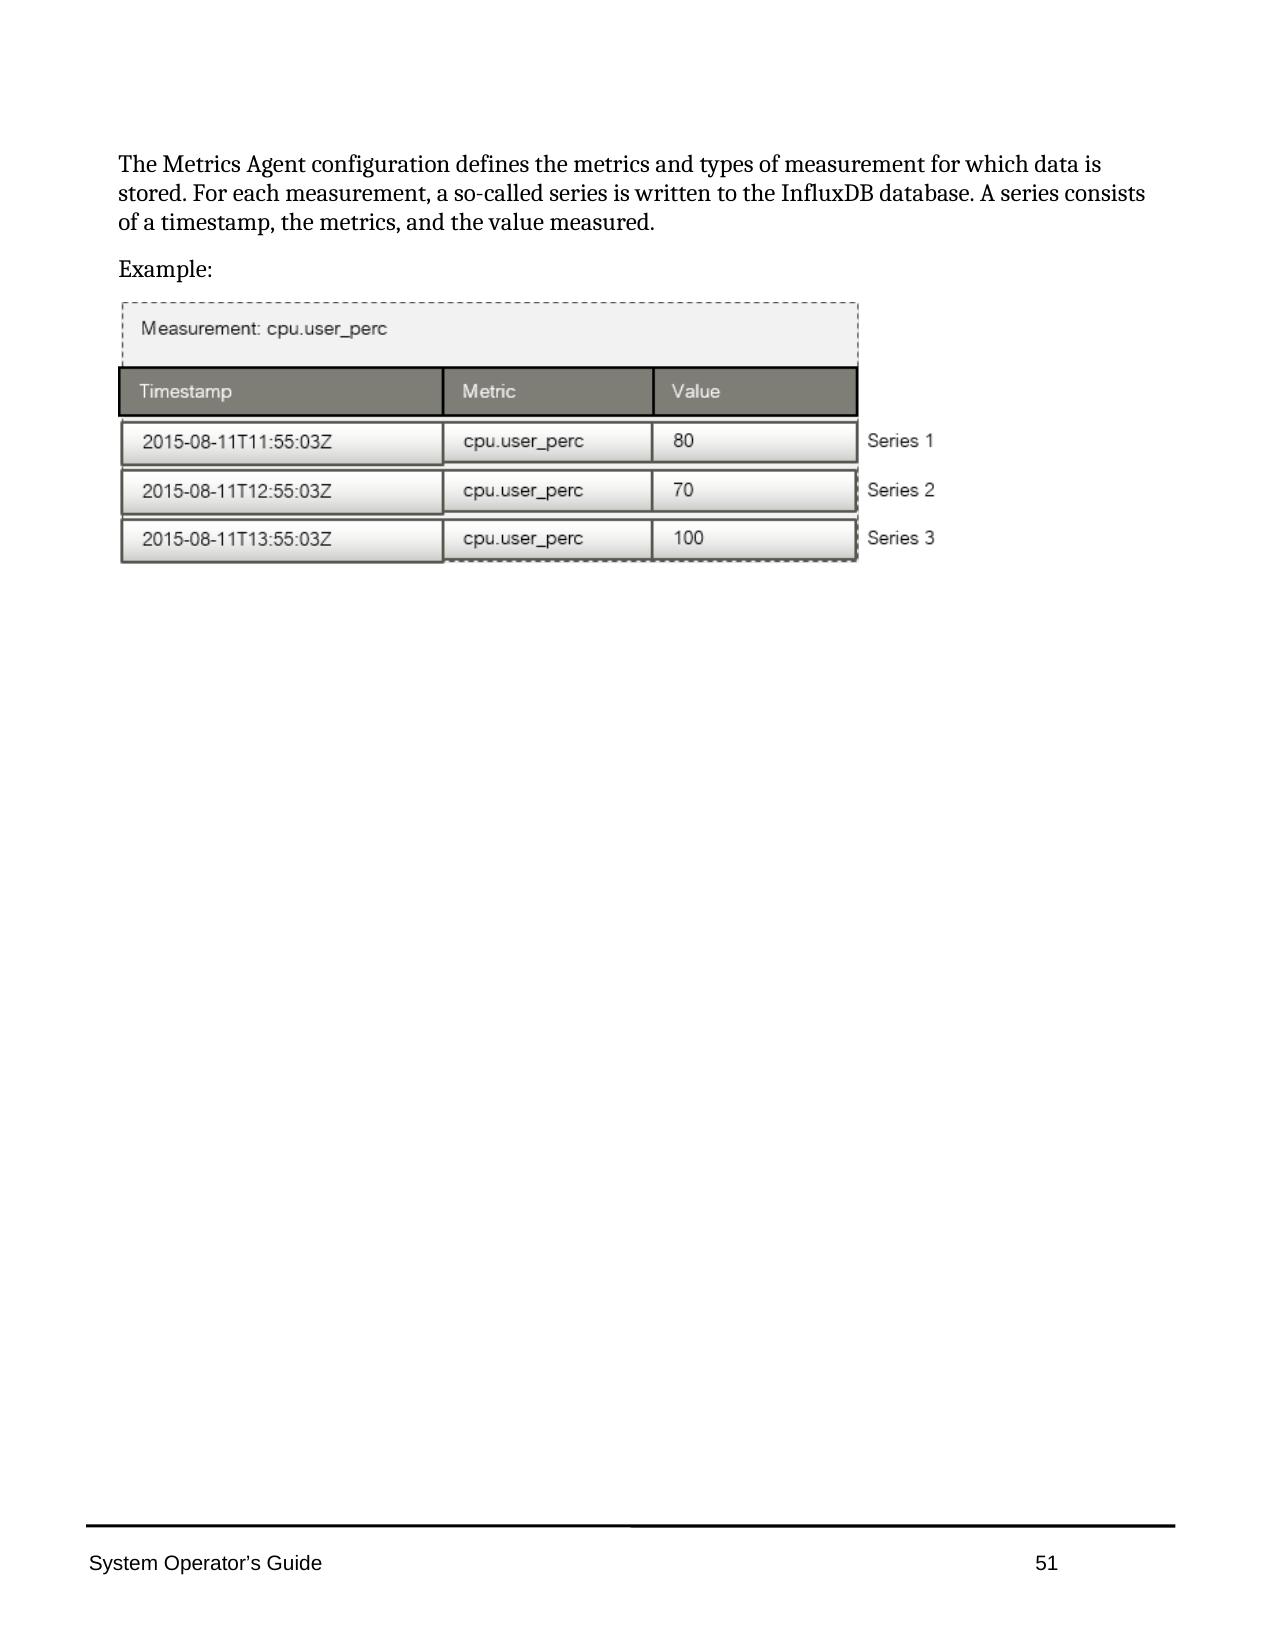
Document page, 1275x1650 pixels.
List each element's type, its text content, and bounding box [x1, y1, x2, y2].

text Example: [118, 255, 1157, 284]
picture [118, 302, 994, 576]
text The Metrics Agent configuration defines the metrics and types of measurement for which data is stored. For each measurement, a so-called series is written to the InfluxDB database. A series consists of a timestamp, the metrics, and the value measured. [118, 150, 1157, 236]
